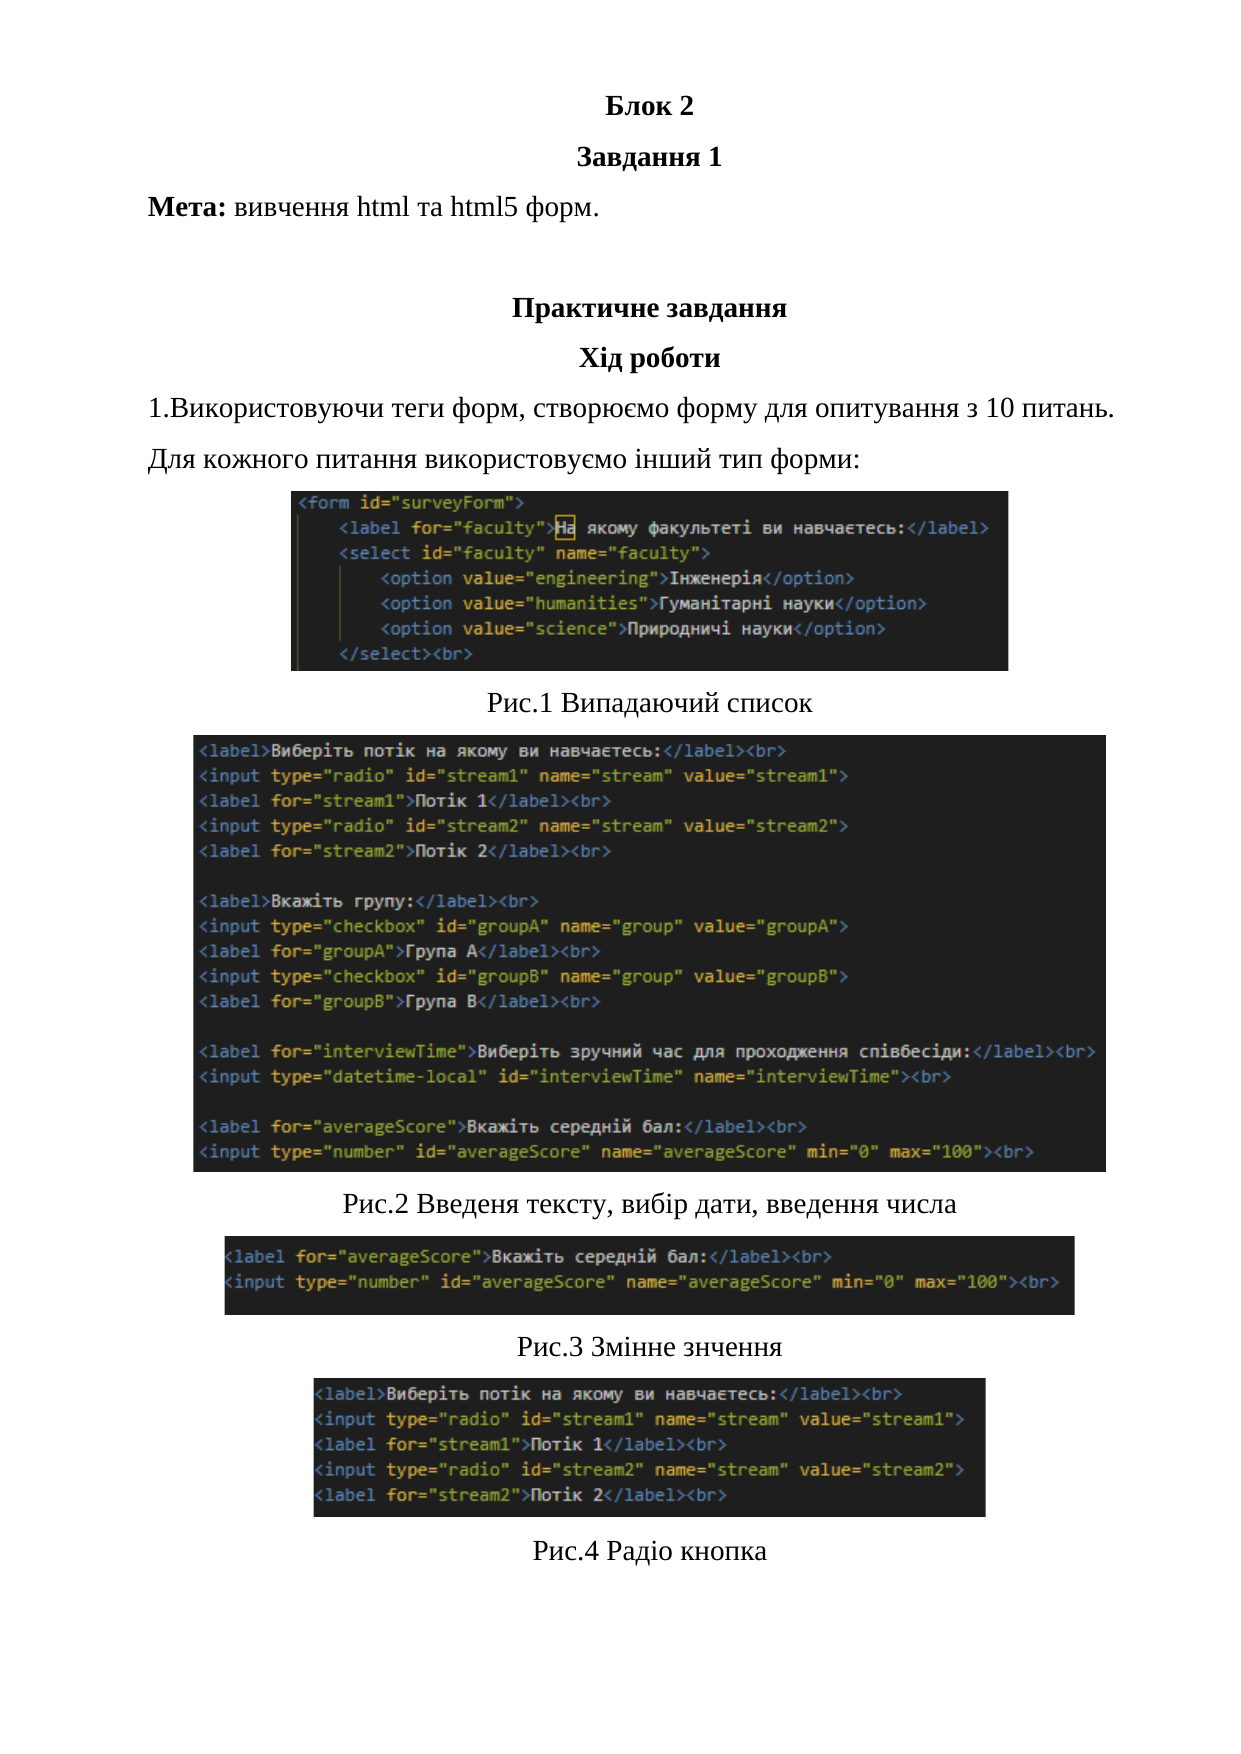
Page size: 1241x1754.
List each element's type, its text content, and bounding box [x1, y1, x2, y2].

picture [313, 1378, 986, 1517]
text Мета: вивчення html та html5 форм. [148, 189, 1152, 223]
text Блок 2 [148, 88, 1152, 122]
picture [291, 491, 1009, 671]
text Рис.1 Випадаючий список [148, 685, 1152, 719]
text Хід роботи [148, 340, 1152, 374]
text 1.Використовуючи теги форм, створюємо форму для опитування з 10 питань. Для кожного питання використовуємо інший тип форми: [148, 390, 1152, 474]
text Практичне завдання [148, 290, 1152, 323]
text Рис.2 Введеня тексту, вибір дати, введення числа [148, 1186, 1152, 1219]
text Рис.3 Змінне знчення [148, 1329, 1152, 1362]
picture [193, 735, 1106, 1172]
picture [224, 1236, 1075, 1315]
text Завдання 1 [148, 139, 1152, 172]
